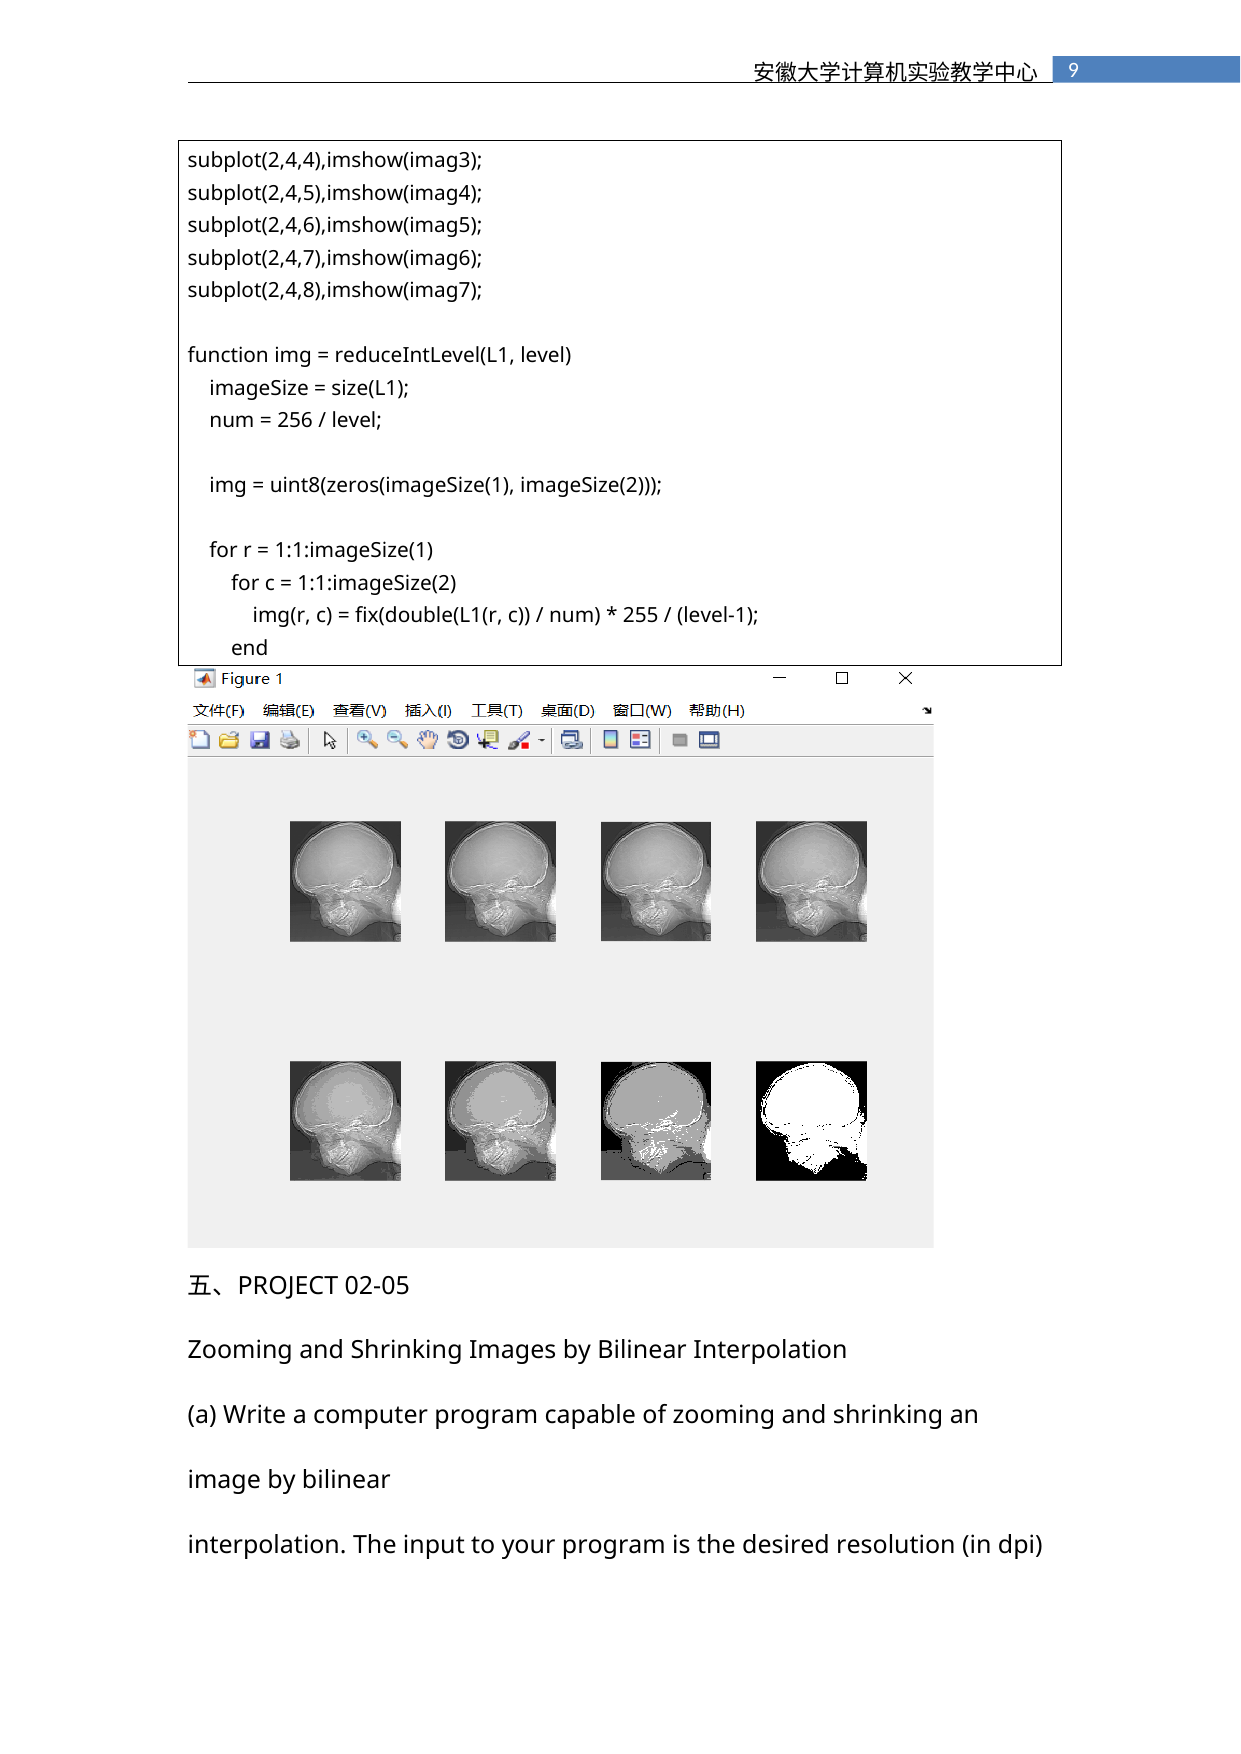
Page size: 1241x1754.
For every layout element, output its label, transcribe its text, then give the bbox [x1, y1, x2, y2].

picture [187, 666, 934, 1248]
text subplot(2,4,8),imshow(imag7); [187, 273, 1053, 306]
text subplot(2,4,5),imshow(imag4); [187, 176, 1053, 208]
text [187, 1511, 1053, 1576]
text subplot(2,4,7),imshow(imag6); [187, 241, 1053, 273]
text num = 256 / level; [187, 403, 1053, 436]
text (a) Write a computer program capable of zooming and shrinking an image by bilinear [187, 1381, 1053, 1511]
text for r = 1:1:imageSize(1) [187, 533, 1053, 566]
text 五、PROJECT 02-05 [187, 1251, 1053, 1316]
text function img = reduceIntLevel(L1, level) [187, 338, 1053, 371]
text end [179, 628, 1061, 665]
text img = uint8(zeros(imageSize(1), imageSize(2))); [187, 468, 1053, 501]
text Zooming and Shrinking Images by Bilinear Interpolation [187, 1316, 1053, 1381]
text img(r, c) = fix(double(L1(r, c)) / num) * 255 / (level-1); [187, 598, 1053, 628]
text imageSize = size(L1); [187, 371, 1053, 403]
text for c = 1:1:imageSize(2) [187, 566, 1053, 598]
text subplot(2,4,6),imshow(imag5); [187, 208, 1053, 241]
text subplot(2,4,4),imshow(imag3); [179, 141, 1061, 176]
